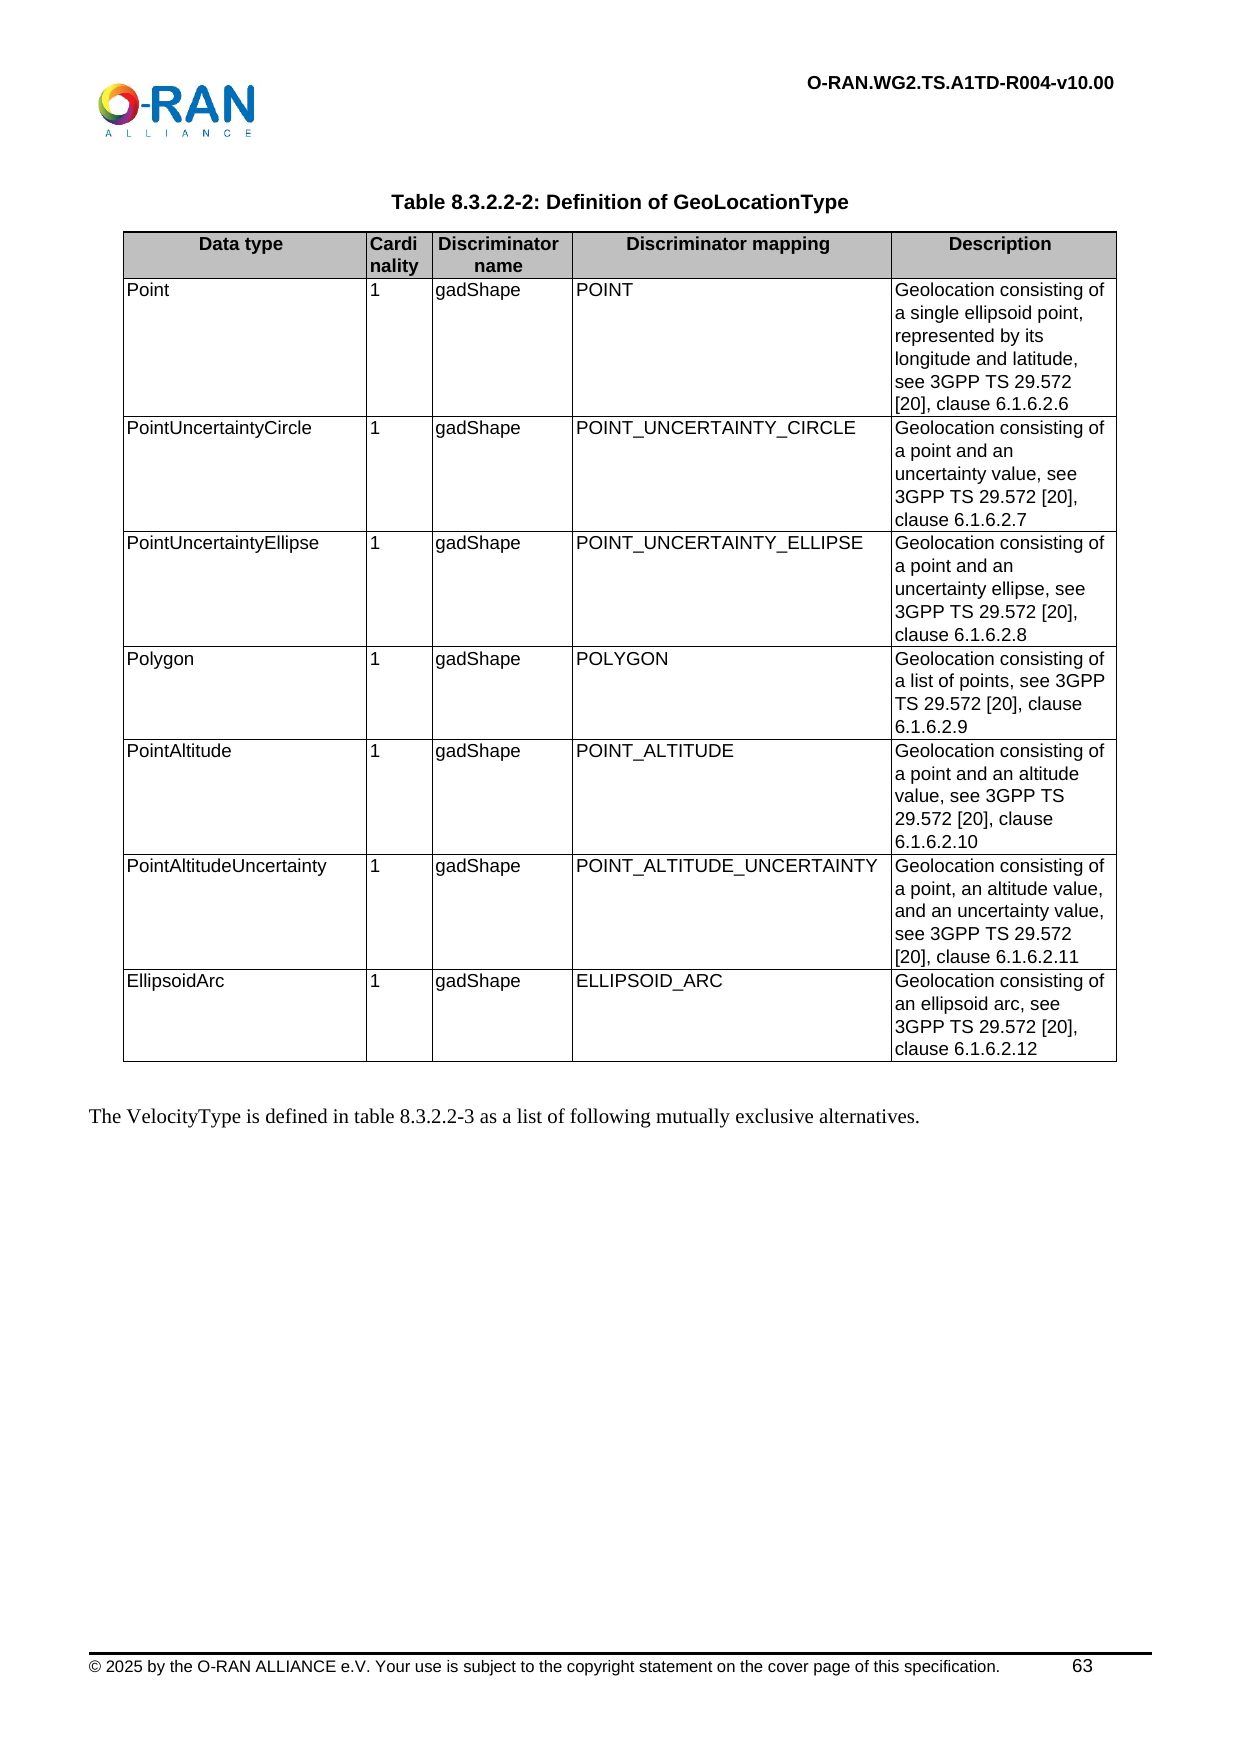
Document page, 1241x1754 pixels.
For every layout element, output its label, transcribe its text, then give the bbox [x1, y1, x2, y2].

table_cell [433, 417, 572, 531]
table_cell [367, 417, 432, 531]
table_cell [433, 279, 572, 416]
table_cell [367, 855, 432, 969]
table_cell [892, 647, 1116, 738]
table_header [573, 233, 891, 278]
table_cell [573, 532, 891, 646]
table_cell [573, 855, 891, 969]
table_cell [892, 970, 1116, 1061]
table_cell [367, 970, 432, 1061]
picture [88, 70, 268, 148]
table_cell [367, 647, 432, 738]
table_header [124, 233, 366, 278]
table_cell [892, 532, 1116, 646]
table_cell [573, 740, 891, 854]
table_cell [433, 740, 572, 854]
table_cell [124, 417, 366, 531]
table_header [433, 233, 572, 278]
text The VelocityType is defined in table 8.3.2.2-3 as a list of following mutually exclusive alternatives. [89, 1104, 1152, 1128]
text Table 8.3.2.2-2: Definition of GeoLocationType [89, 189, 1152, 213]
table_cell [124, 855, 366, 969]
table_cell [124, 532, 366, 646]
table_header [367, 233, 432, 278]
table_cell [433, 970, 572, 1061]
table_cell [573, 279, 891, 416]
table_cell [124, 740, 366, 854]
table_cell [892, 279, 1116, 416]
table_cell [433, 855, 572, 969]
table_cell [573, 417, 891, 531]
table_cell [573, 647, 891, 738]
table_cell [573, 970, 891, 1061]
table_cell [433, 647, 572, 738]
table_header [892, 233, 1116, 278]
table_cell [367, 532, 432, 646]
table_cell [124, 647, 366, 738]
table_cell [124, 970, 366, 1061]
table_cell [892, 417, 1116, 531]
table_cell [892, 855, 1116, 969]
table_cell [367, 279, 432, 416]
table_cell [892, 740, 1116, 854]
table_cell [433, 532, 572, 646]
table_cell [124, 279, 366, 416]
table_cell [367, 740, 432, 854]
